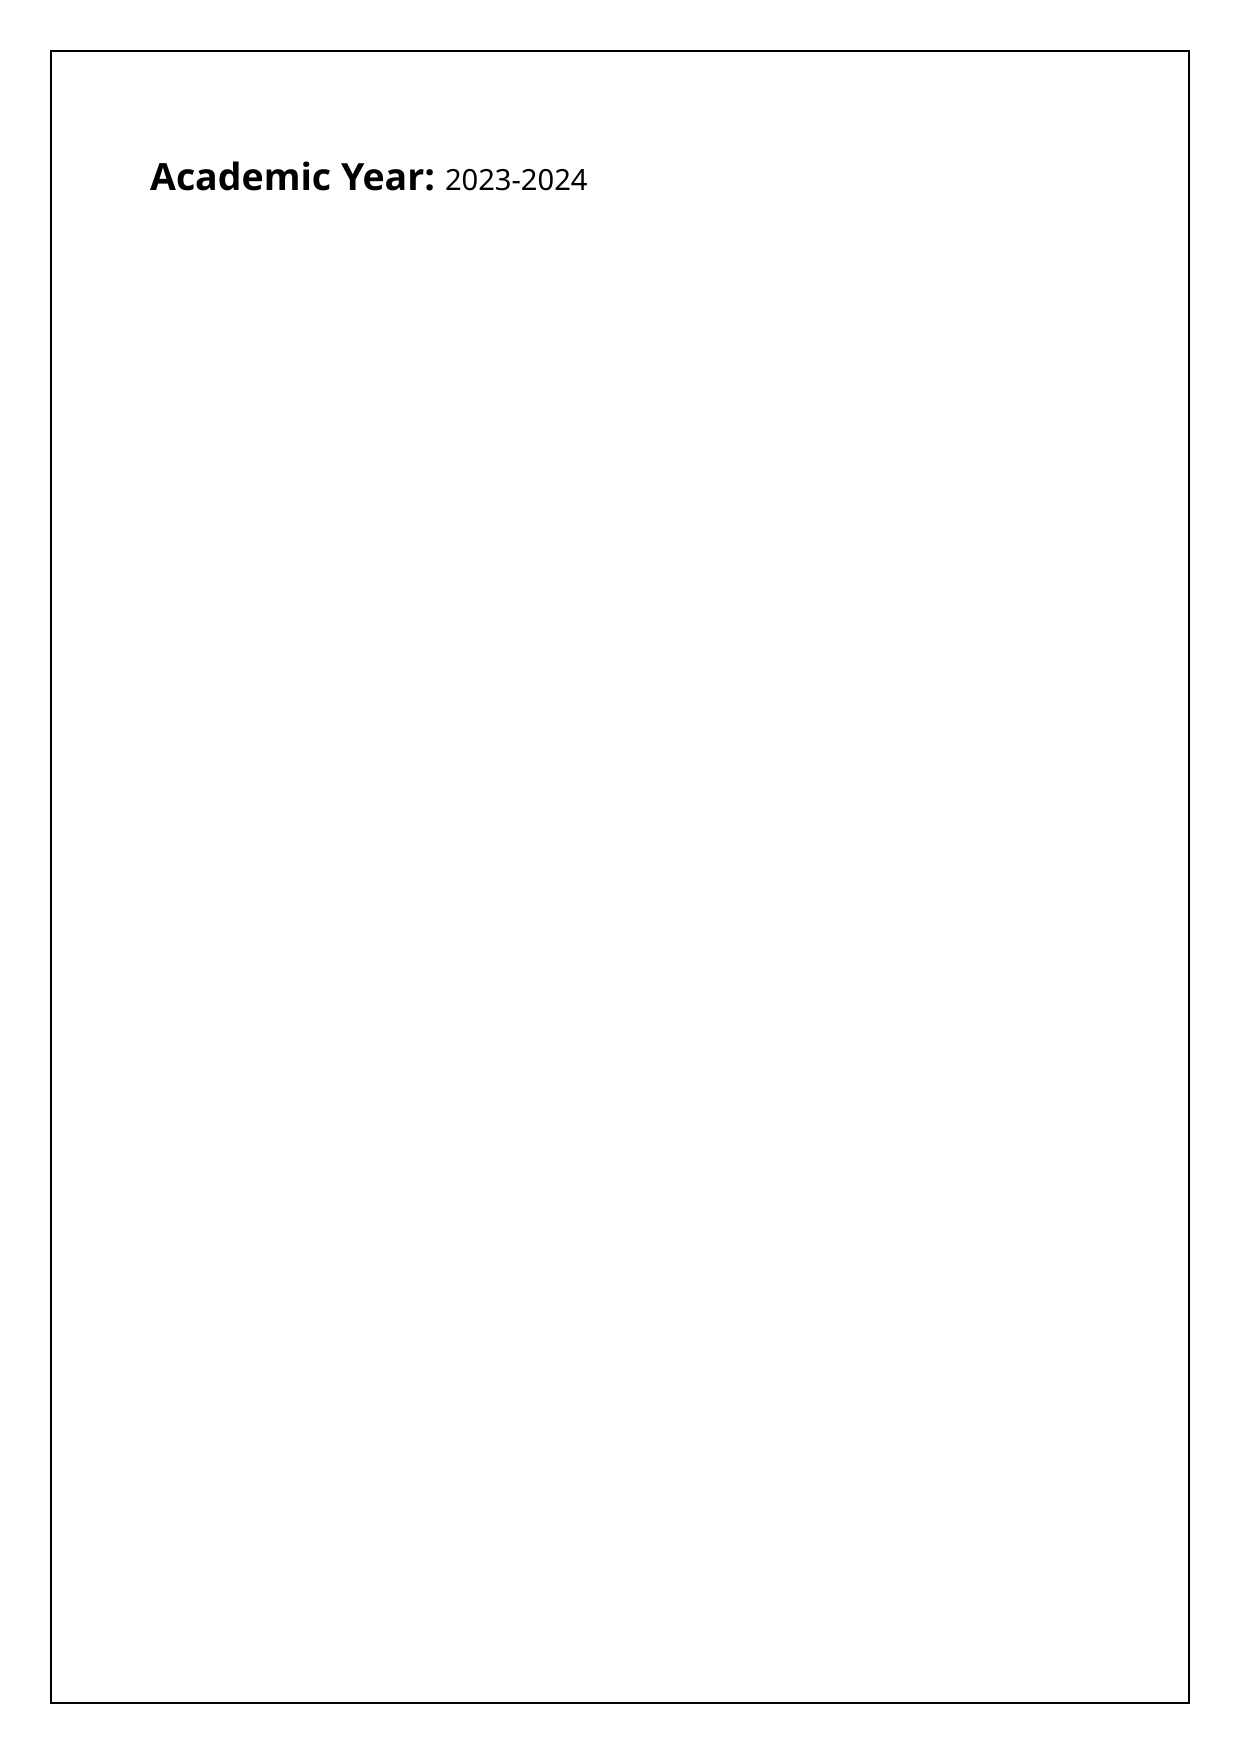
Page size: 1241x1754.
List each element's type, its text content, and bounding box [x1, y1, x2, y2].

text Academic Year: 2023-2024 [150, 150, 1090, 201]
